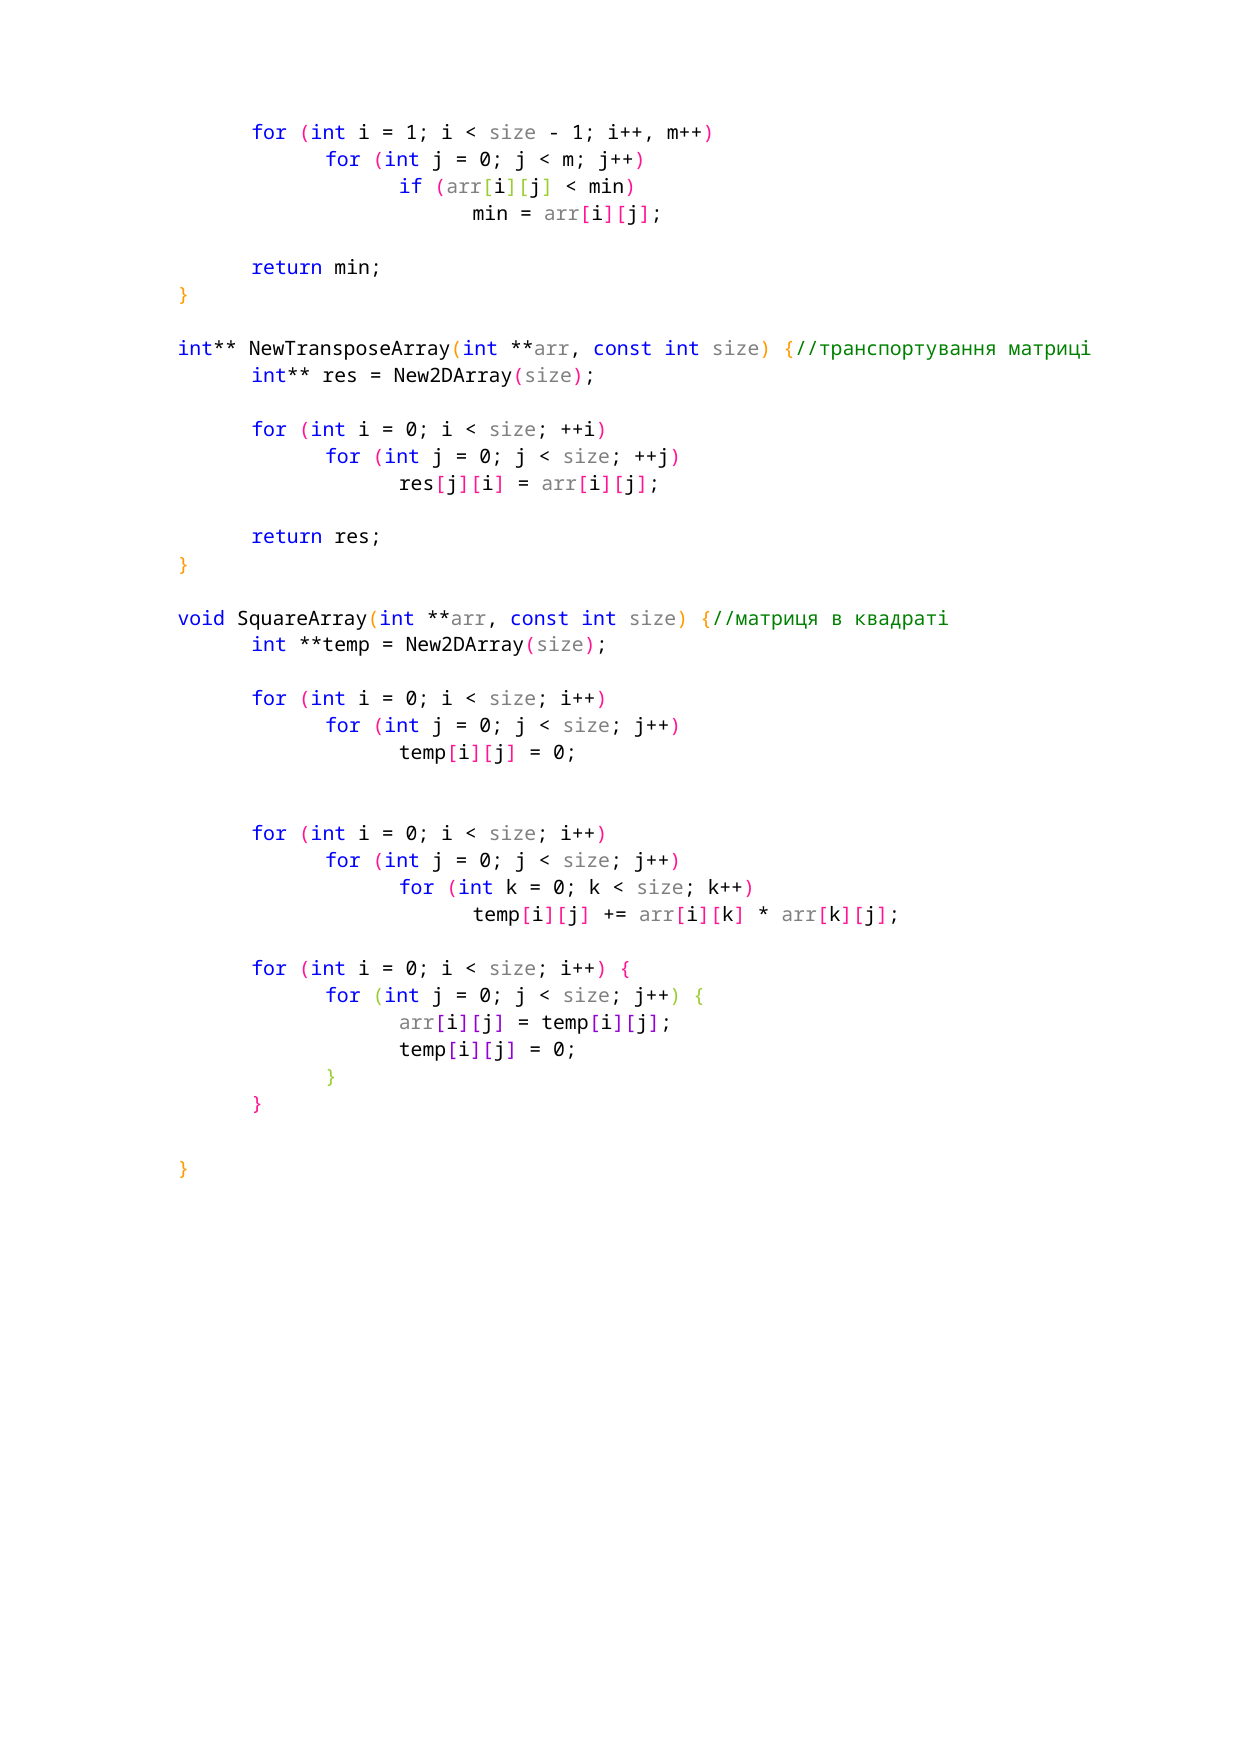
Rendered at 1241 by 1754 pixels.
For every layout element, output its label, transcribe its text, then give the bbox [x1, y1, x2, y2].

text temp[i][j] = 0; [177, 739, 1152, 766]
text for (int j = 0; j < size; j++) [177, 712, 1152, 739]
text for (int j = 0; j < size; j++) [177, 847, 1152, 873]
text } [177, 1154, 1152, 1181]
text res[j][i] = arr[i][j]; [177, 469, 1152, 496]
text for (int k = 0; k < size; k++) [177, 873, 1152, 901]
text for (int j = 0; j < m; j++) [177, 145, 1152, 172]
text for (int i = 0; i < size; i++) { [177, 954, 1152, 981]
text if (arr[i][j] < min) [177, 172, 1152, 199]
text } [177, 1062, 1152, 1089]
text temp[i][j] += arr[i][k] * arr[k][j]; [177, 901, 1152, 927]
text for (int i = 1; i < size - 1; i++, m++) [177, 118, 1152, 145]
text } [177, 550, 1152, 577]
text for (int i = 0; i < size; i++) [177, 819, 1152, 847]
text arr[i][j] = temp[i][j]; [177, 1008, 1152, 1035]
text } [177, 280, 1152, 307]
text for (int i = 0; i < size; ++i) [177, 415, 1152, 442]
text for (int i = 0; i < size; i++) [177, 685, 1152, 712]
text for (int j = 0; j < size; j++) { [177, 981, 1152, 1008]
text for (int j = 0; j < size; ++j) [177, 442, 1152, 469]
text int** res = New2DArray(size); [177, 361, 1152, 388]
text return min; [177, 253, 1152, 280]
text temp[i][j] = 0; [177, 1035, 1152, 1062]
text return res; [177, 523, 1152, 550]
text int** NewTransposeArray(int **arr, const int size) {//транспортування матриці [177, 334, 1152, 361]
text min = arr[i][j]; [177, 199, 1152, 226]
text void SquareArray(int **arr, const int size) {//матриця в квадраті [177, 604, 1152, 631]
text } [177, 1089, 1152, 1116]
text int **temp = New2DArray(size); [177, 631, 1152, 658]
